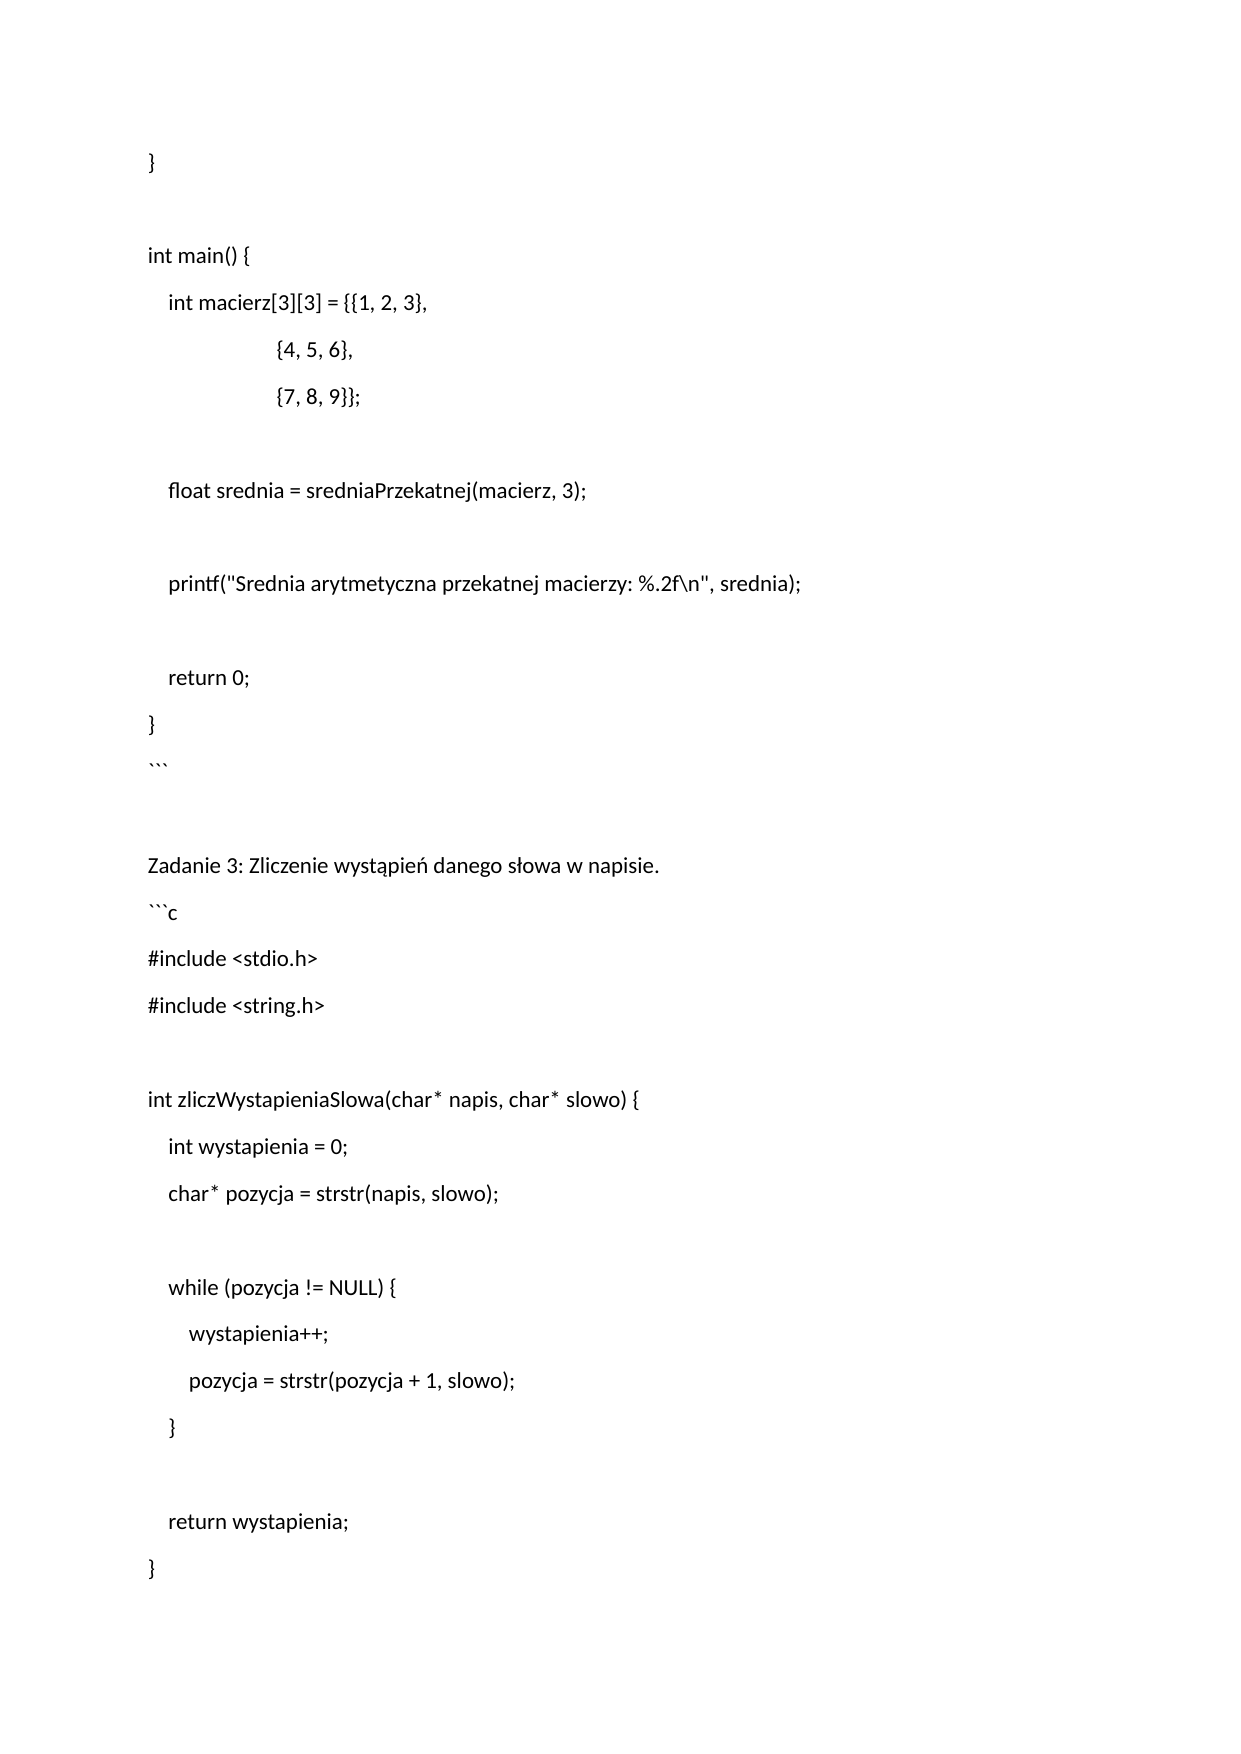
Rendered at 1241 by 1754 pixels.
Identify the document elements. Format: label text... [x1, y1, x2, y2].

text #include <stdio.h> [148, 944, 1093, 972]
text return wystapienia; [148, 1507, 1093, 1535]
text } [148, 148, 1093, 176]
text #include <string.h> [148, 991, 1093, 1019]
text {4, 5, 6}, [148, 335, 1093, 363]
text pozycja = strstr(pozycja + 1, slowo); [148, 1366, 1093, 1394]
text int macierz[3][3] = {{1, 2, 3}, [148, 288, 1093, 316]
text ```c [148, 898, 1093, 926]
text return 0; [148, 663, 1093, 691]
text } [148, 1554, 1093, 1582]
text int wystapienia = 0; [148, 1132, 1093, 1160]
text Zadanie 3: Zliczenie wystąpień danego słowa w napisie. [148, 851, 1093, 879]
text int zliczWystapieniaSlowa(char* napis, char* slowo) { [148, 1085, 1093, 1113]
text while (pozycja != NULL) { [148, 1273, 1093, 1301]
text ``` [148, 757, 1093, 785]
text printf("Srednia arytmetyczna przekatnej macierzy: %.2f\n", srednia); [148, 569, 1093, 597]
text } [148, 1413, 1093, 1441]
text float srednia = sredniaPrzekatnej(macierz, 3); [148, 476, 1093, 504]
text wystapienia++; [148, 1319, 1093, 1347]
text int main() { [148, 241, 1093, 269]
text {7, 8, 9}}; [148, 382, 1093, 410]
text } [148, 710, 1093, 738]
text char* pozycja = strstr(napis, slowo); [148, 1179, 1093, 1207]
